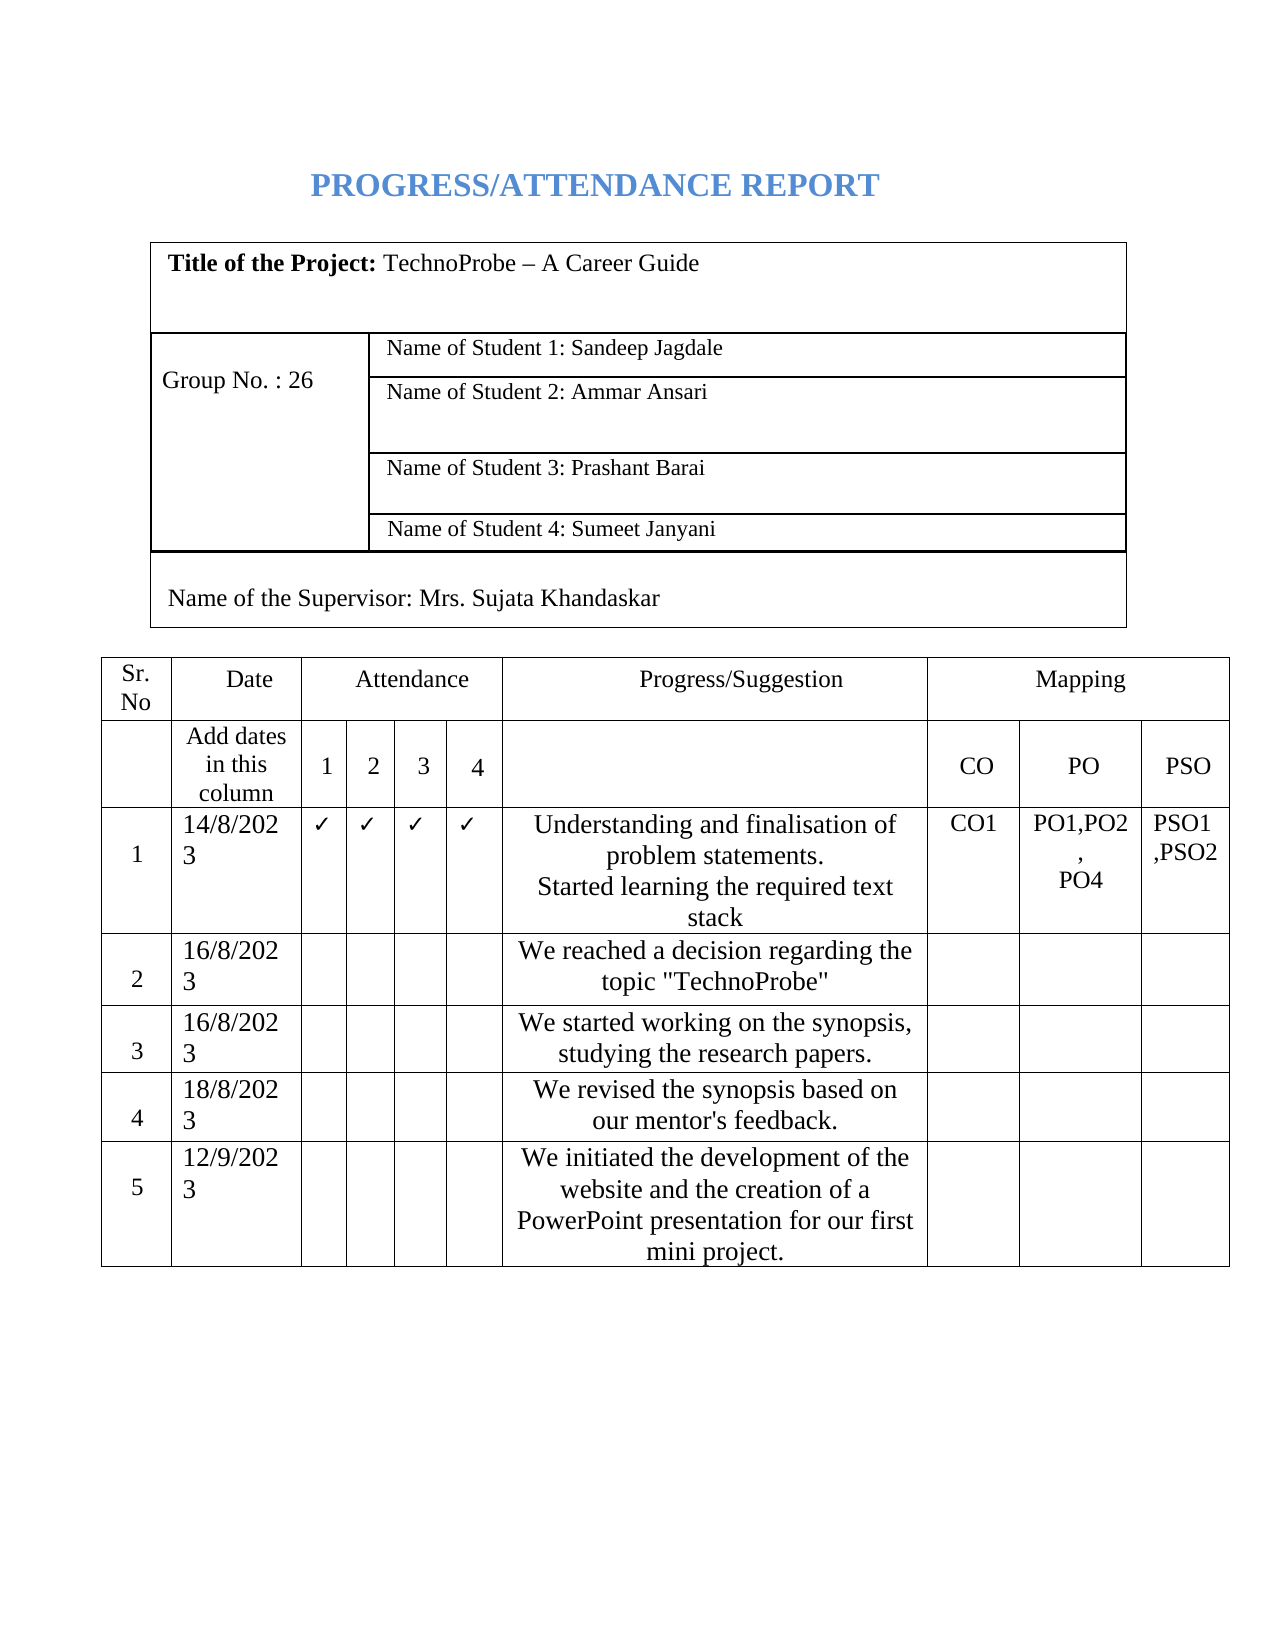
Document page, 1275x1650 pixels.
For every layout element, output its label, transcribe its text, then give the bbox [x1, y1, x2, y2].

table_cell [347, 1142, 394, 1266]
table_cell We revised the synopsis based on our mentor's feedback. [503, 1073, 927, 1141]
table_cell [302, 1006, 346, 1072]
table_cell We started working on the synopsis, studying the research papers. [503, 1006, 927, 1072]
table_cell [447, 934, 502, 1004]
table_cell [395, 808, 446, 933]
table_header Title of the Project: TechnoProbe – A Career Guide [151, 243, 1126, 332]
table_cell [395, 1073, 446, 1141]
table_header Attendance [302, 658, 502, 720]
table_cell [1142, 1073, 1229, 1141]
text PROGRESS/ATTENDANCE REPORT [119, 165, 1157, 203]
table_cell 4 [447, 721, 502, 807]
table_cell [347, 934, 394, 1004]
table_cell [447, 1142, 502, 1266]
table_cell [302, 808, 346, 933]
table_cell Name of Student 3: Prashant Barai [370, 454, 1125, 513]
table_cell [928, 934, 1019, 1004]
table_cell PO [1020, 721, 1141, 807]
table_cell 18/8/2023 [172, 1073, 301, 1141]
table_cell PSO1 ,PSO2 [1142, 808, 1229, 933]
table_cell 2 [347, 721, 394, 807]
table_cell Name of Student 1: Sandeep Jagdale [370, 334, 1125, 376]
table_cell [928, 1142, 1019, 1266]
table_cell 2 [102, 934, 171, 1004]
table_cell [447, 1006, 502, 1072]
table_cell Name of Student 2: Ammar Ansari [370, 378, 1125, 452]
table_cell [1142, 934, 1229, 1004]
table_cell We initiated the development of the website and the creation of a PowerPoint presentation for our first mini project. [503, 1142, 927, 1266]
table_header Mapping [928, 658, 1229, 720]
table_cell Understanding and finalisation of problem statements. Started learning the required text stack [503, 808, 927, 933]
table_cell [447, 1073, 502, 1141]
table_cell 16/8/2023 [172, 934, 301, 1004]
table_cell Add dates in this column [172, 721, 301, 807]
table_cell [302, 934, 346, 1004]
table_cell CO1 [928, 808, 1019, 933]
table_cell 4 [102, 1073, 171, 1141]
table_cell PSO [1142, 721, 1229, 807]
table_cell [447, 808, 502, 933]
table_cell Name of the Supervisor: Mrs. Sujata Khandaskar [151, 553, 1126, 627]
table_cell [503, 721, 927, 807]
table_cell Name of Student 4: Sumeet Janyani [370, 515, 1125, 550]
table_cell [347, 1073, 394, 1141]
table_header Progress/Suggestion [503, 658, 927, 720]
table_header Date [172, 658, 301, 720]
table_cell [1020, 934, 1141, 1004]
table_cell PO1,PO2, PO4 [1020, 808, 1141, 933]
table_cell [102, 721, 171, 807]
table_cell [1142, 1142, 1229, 1266]
table_cell [1020, 1142, 1141, 1266]
table_cell [1020, 1073, 1141, 1141]
table_cell CO [928, 721, 1019, 807]
table_cell 14/8/2023 [172, 808, 301, 933]
table_header Sr. No [102, 658, 171, 720]
table_cell 1 [102, 808, 171, 933]
table_cell [395, 934, 446, 1004]
table_cell [928, 1073, 1019, 1141]
table_cell [928, 1006, 1019, 1072]
table_cell 3 [102, 1006, 171, 1072]
table_cell [347, 808, 394, 933]
table_cell Group No. : 26 [152, 334, 368, 550]
table_cell [1142, 1006, 1229, 1072]
table_cell [395, 1142, 446, 1266]
table_cell [1020, 1006, 1141, 1072]
table_cell 3 [395, 721, 446, 807]
table_cell [302, 1073, 346, 1141]
table_cell We reached a decision regarding the topic "TechnoProbe" [503, 934, 927, 1004]
table_cell 16/8/2023 [172, 1006, 301, 1072]
table_cell [395, 1006, 446, 1072]
table_cell 12/9/2023 [172, 1142, 301, 1266]
table_cell [302, 1142, 346, 1266]
table_cell 5 [102, 1142, 171, 1266]
table_cell [347, 1006, 394, 1072]
table_cell 1 [302, 721, 346, 807]
